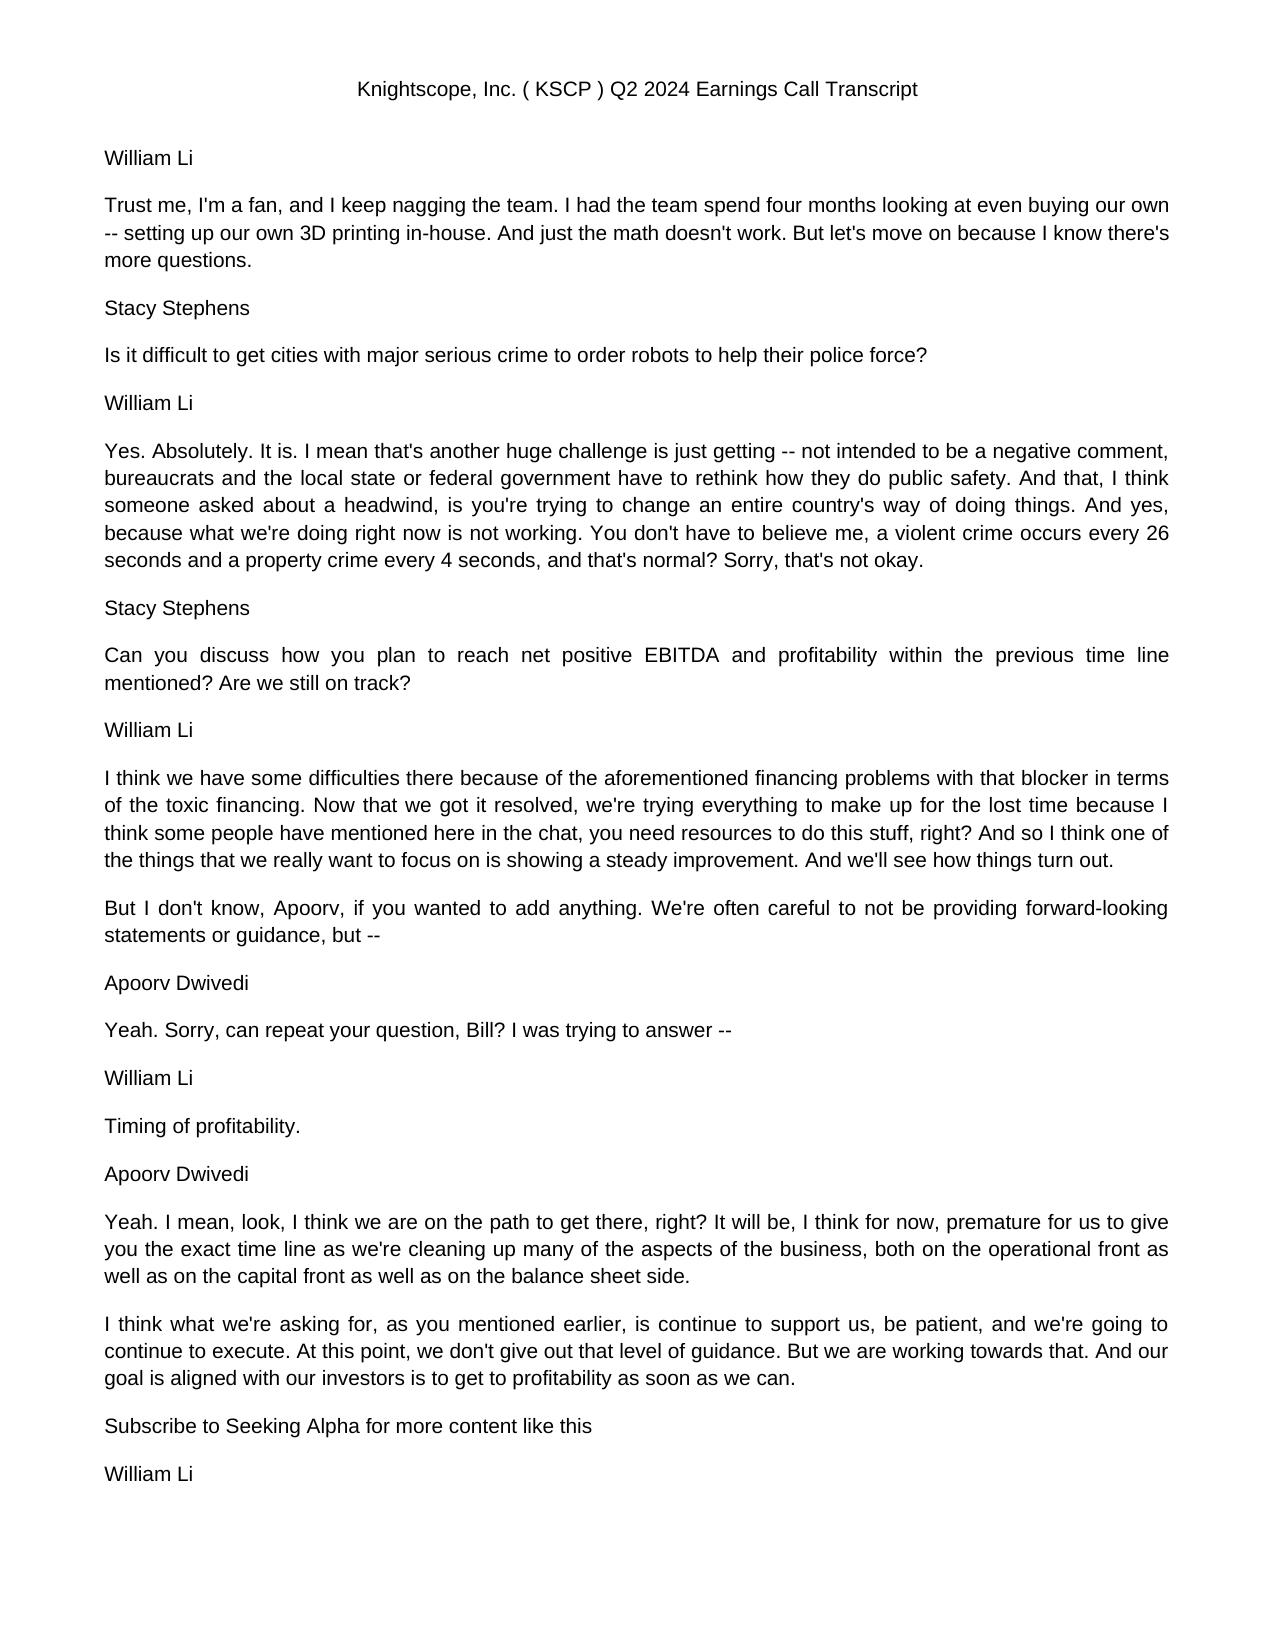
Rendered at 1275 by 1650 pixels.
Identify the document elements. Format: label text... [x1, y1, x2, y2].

text Yeah. I mean, look, I think we are on the path to get there, right? It will be, I think for now, premature for us to give you the exact time line as we're cleaning up many of the aspects of the business, both on the operational front as well as on the capital front as well as on the balance sheet side. [104, 1207, 1171, 1288]
text I think what we're asking for, as you mentioned earlier, is continue to support us, be patient, and we're going to continue to execute. At this point, we don't give out that level of guidance. But we are working towards that. And our goal is aligned with our investors is to get to profitability as soon as we can. [104, 1309, 1171, 1390]
text William Li [104, 142, 1171, 169]
text William Li [104, 715, 1171, 742]
text Apoorv Dwivedi [104, 1159, 1171, 1186]
text Yeah. Sorry, can repeat your question, Bill? I was trying to answer -- [104, 1015, 1171, 1042]
text Stacy Stephens [104, 292, 1171, 319]
text Is it difficult to get cities with major serious crime to order robots to help their police force? [104, 340, 1171, 367]
text I think we have some difficulties there because of the aforementioned financing problems with that blocker in terms of the toxic financing. Now that we got it resolved, we're trying everything to make up for the lost time because I think some people have mentioned here in the chat, you need resources to do this stuff, right? And so I think one of the things that we really want to focus on is showing a steady improvement. And we'll see how things turn out. [104, 763, 1171, 871]
text Can you discuss how you plan to reach net positive EBITDA and profitability within the previous time line mentioned? Are we still on track? [104, 640, 1171, 694]
text Apoorv Dwivedi [104, 967, 1171, 994]
text William Li [104, 388, 1171, 415]
text Subscribe to Seeking Alpha for more content like this [104, 1411, 1171, 1438]
text William Li [104, 1063, 1171, 1090]
text Yes. Absolutely. It is. I mean that's another huge challenge is just getting -- not intended to be a negative comment, bureaucrats and the local state or federal government have to rethink how they do public safety. And that, I think someone asked about a headwind, is you're trying to change an entire country's way of doing things. And yes, because what we're doing right now is not working. You don't have to believe me, a violent crime occurs every 26 seconds and a property crime every 4 seconds, and that's normal? Sorry, that's not okay. [104, 436, 1171, 571]
text But I don't know, Apoorv, if you wanted to add anything. We're often careful to not be providing forward-looking statements or guidance, but -- [104, 892, 1171, 946]
text William Li [104, 1459, 1171, 1486]
text Timing of profitability. [104, 1111, 1171, 1138]
text Stacy Stephens [104, 592, 1171, 619]
text Trust me, I'm a fan, and I keep nagging the team. I had the team spend four months looking at even buying our own -- setting up our own 3D printing in-house. And just the math doesn't work. But let's move on because I know there's more questions. [104, 190, 1171, 271]
